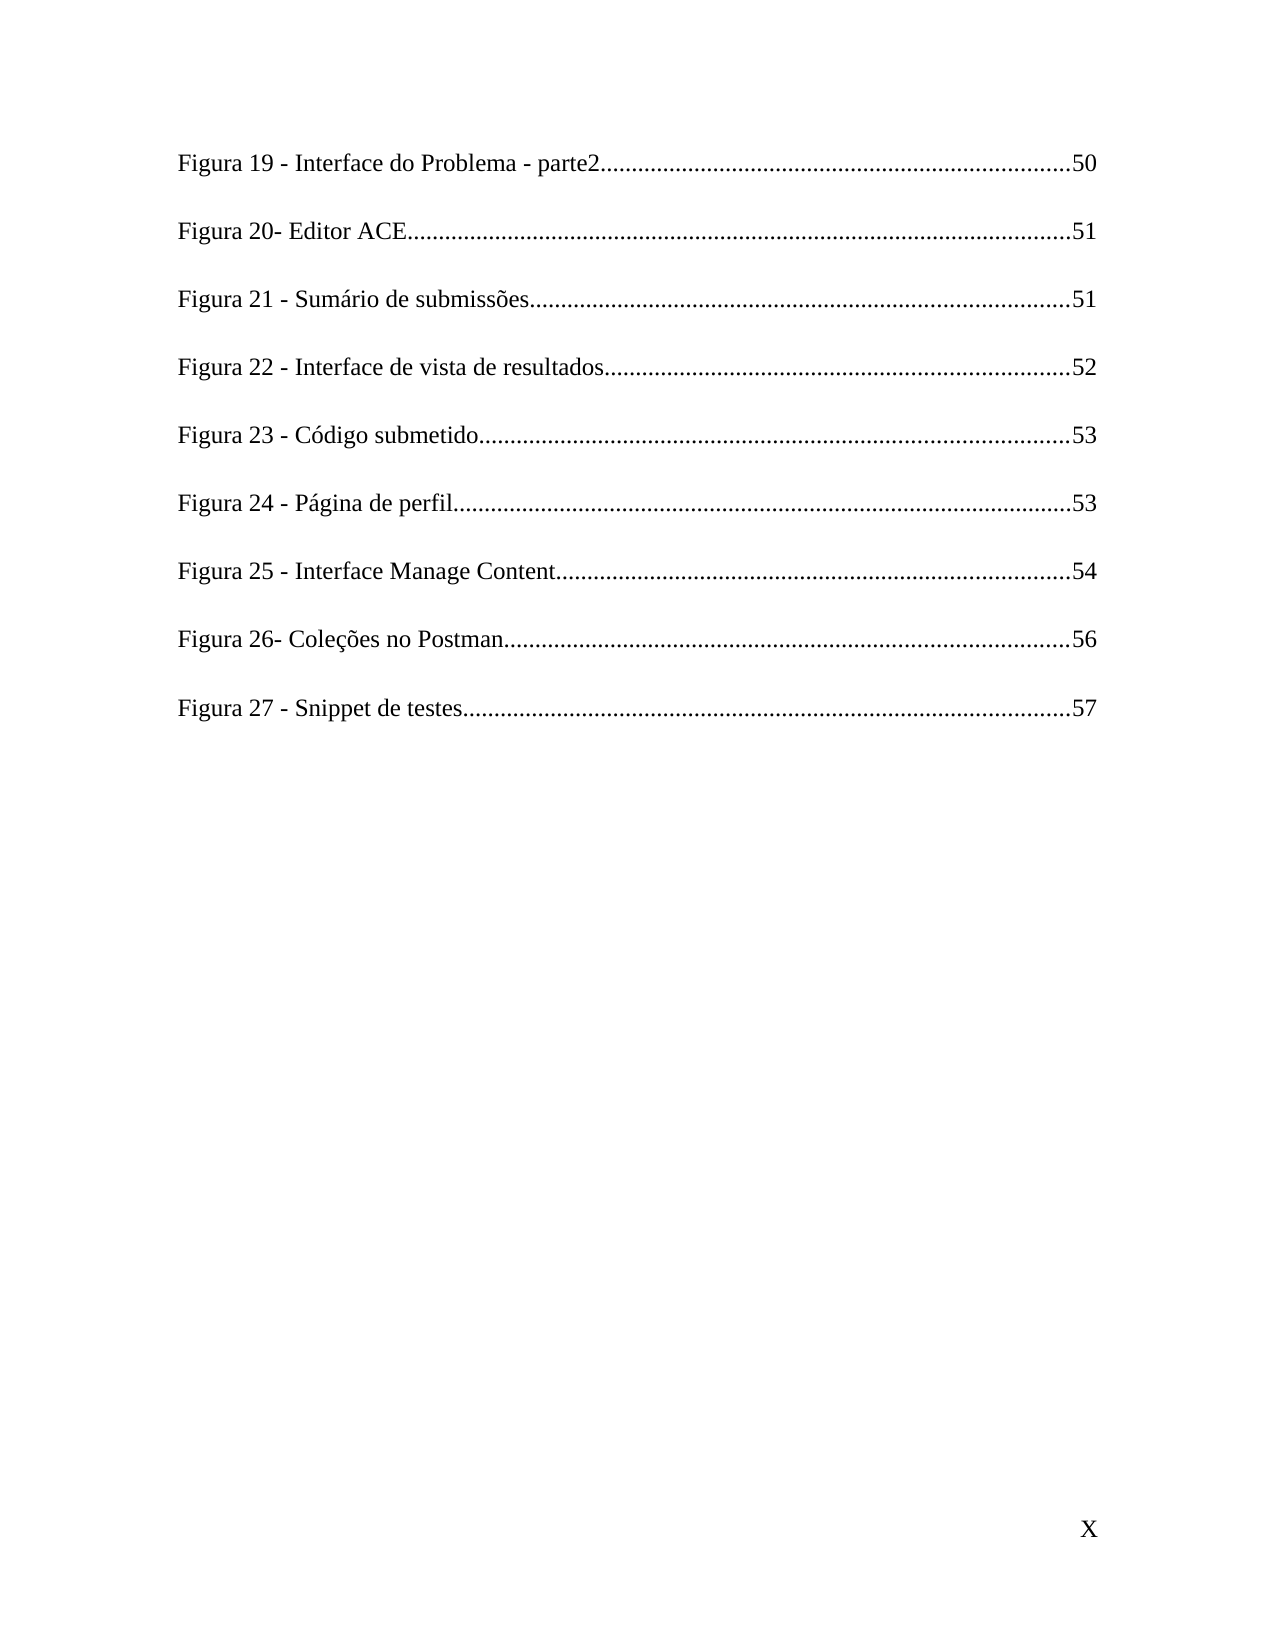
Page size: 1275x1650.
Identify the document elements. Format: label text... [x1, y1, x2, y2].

text Figura 20- Editor ACE 51 [177, 216, 1098, 244]
text Figura 25 - Interface Manage Content 54 [177, 556, 1098, 585]
text Figura 26- Coleções no Postman 56 [177, 624, 1098, 653]
text Figura 19 - Interface do Problema - parte2 50 [177, 148, 1098, 176]
text Figura 23 - Código submetido 53 [177, 420, 1098, 449]
text Figura 22 - Interface de vista de resultados 52 [177, 352, 1098, 381]
text Figura 27 - Snippet de testes 57 [177, 693, 1098, 721]
text Figura 24 - Página de perfil 53 [177, 488, 1098, 517]
text Figura 21 - Sumário de submissões 51 [177, 284, 1098, 313]
